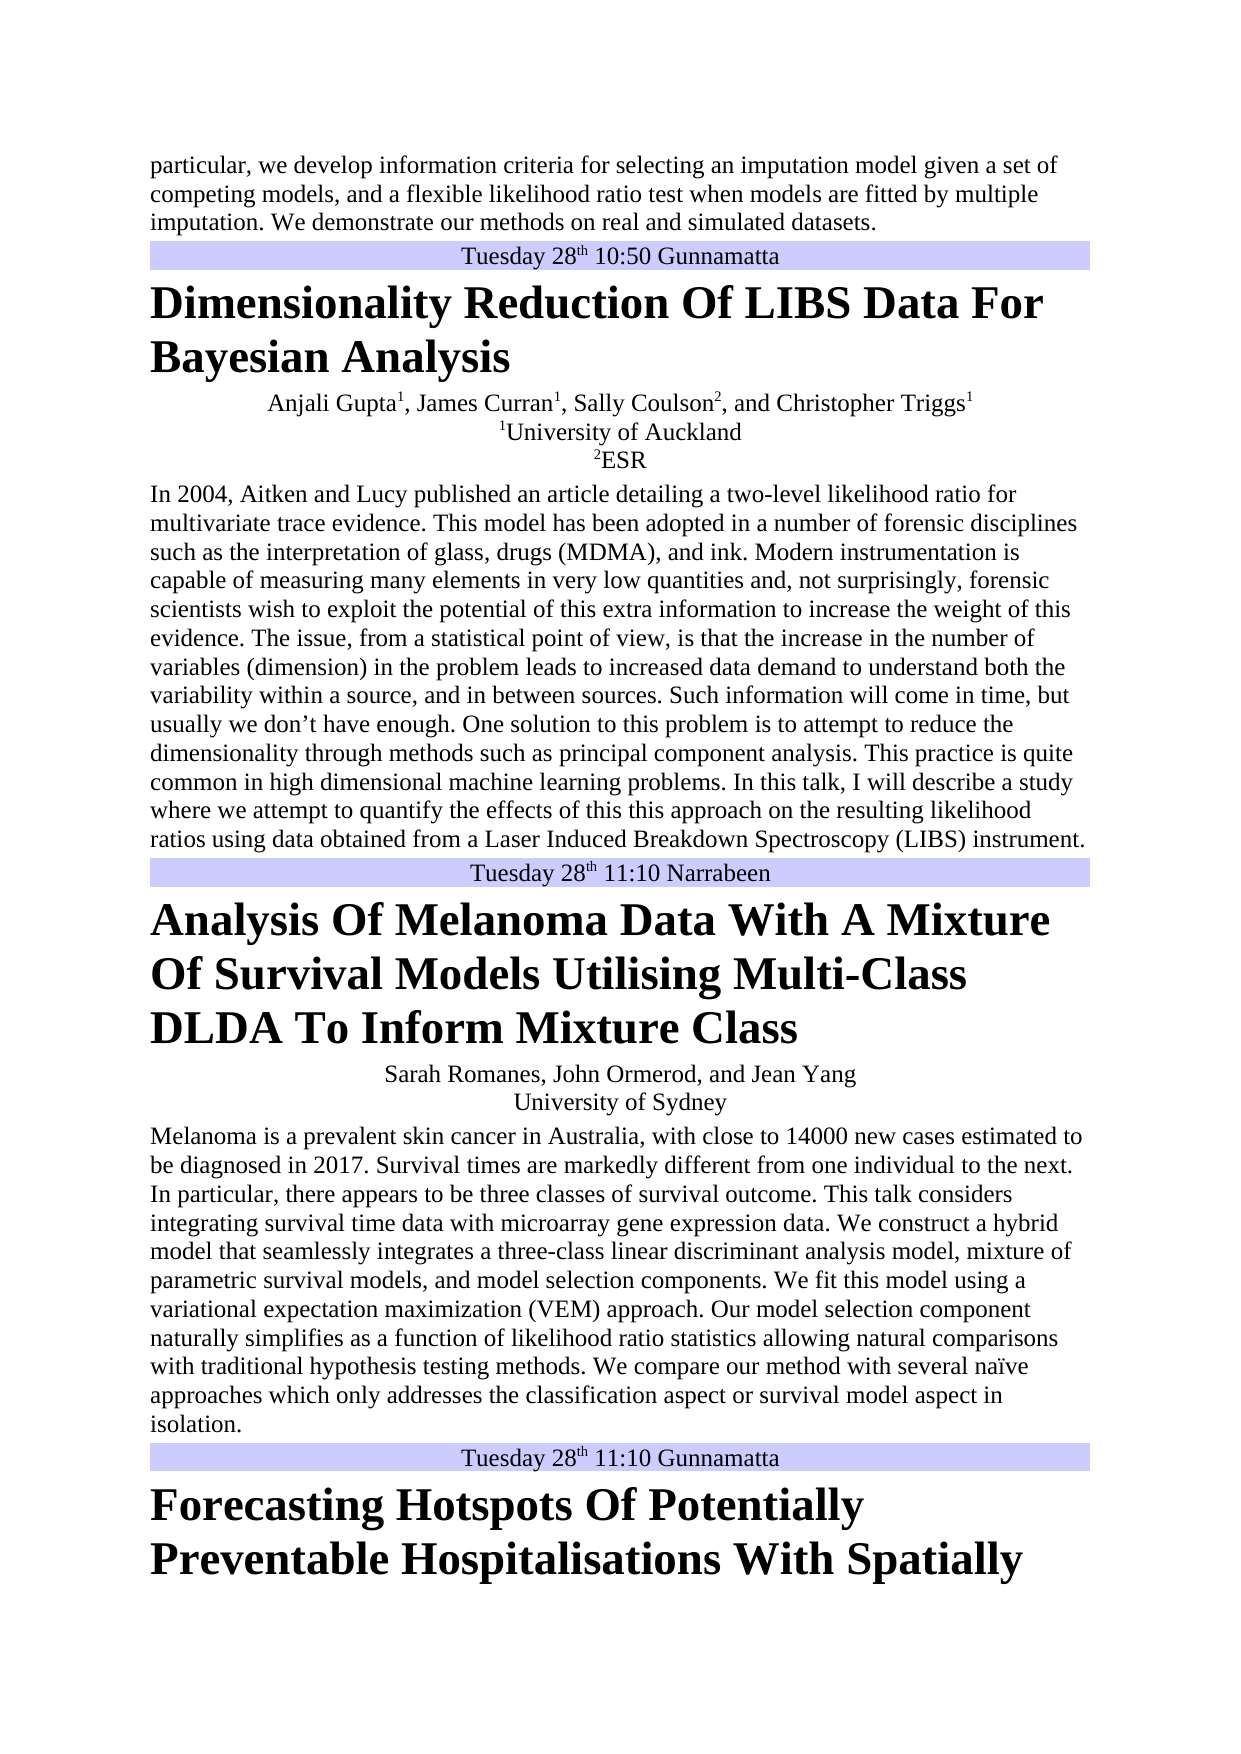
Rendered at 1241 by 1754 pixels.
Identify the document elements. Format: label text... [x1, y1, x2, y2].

text Tuesday 28th 10:50 Gunnamatta [150, 241, 1090, 270]
text Sarah Romanes, John Ormerod, and Jean Yang University of Sydney [150, 1059, 1090, 1116]
text Melanoma is a prevalent skin cancer in Australia, with close to 14000 new cases estimated to be diagnosed in 2017. Survival times are markedly different from one individual to the next. In particular, there appears to be three classes of survival outcome. This talk considers integrating survival time data with microarray gene expression data. We construct a hybrid model that seamlessly integrates a three-class linear discriminant analysis model, mixture of parametric survival models, and model selection components. We fit this model using a variational expectation maximization (VEM) approach. Our model selection component naturally simplifies as a function of likelihood ratio statistics allowing natural comparisons with traditional hypothesis testing methods. We compare our method with several naïve approaches which only addresses the classification aspect or survival model aspect in isolation. [150, 1121, 1090, 1438]
text Tuesday 28th 11:10 Gunnamatta [150, 1443, 1090, 1471]
text Anjali Gupta1, James Curran1, Sally Coulson2, and Christopher Triggs1 1University of Auckland 2ESR [150, 388, 1090, 474]
subtitle Dimensionality Reduction Of LIBS Data For Bayesian Analysis [150, 275, 1090, 383]
subtitle Analysis Of Melanoma Data With A Mixture Of Survival Models Utilising Multi-Class DLDA To Inform Mixture Class [150, 892, 1090, 1054]
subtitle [150, 1477, 1090, 1584]
text In 2004, Aitken and Lucy published an article detailing a two-level likelihood ratio for multivariate trace evidence. This model has been adopted in a number of forensic disciplines such as the interpretation of glass, drugs (MDMA), and ink. Modern instrumentation is capable of measuring many elements in very low quantities and, not surprisingly, forensic scientists wish to exploit the potential of this extra information to increase the weight of this evidence. The issue, from a statistical point of view, is that the increase in the number of variables (dimension) in the problem leads to increased data demand to understand both the variability within a source, and in between sources. Such information will come in time, but usually we don’t have enough. One solution to this problem is to attempt to reduce the dimensionality through methods such as principal component analysis. This practice is quite common in high dimensional machine learning problems. In this talk, I will describe a study where we attempt to quantify the effects of this this approach on the resulting likelihood ratios using data obtained from a Laser Induced Breakdown Spectroscopy (LIBS) instrument. [150, 479, 1090, 853]
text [150, 150, 1090, 236]
text Tuesday 28th 11:10 Narrabeen [150, 858, 1090, 887]
